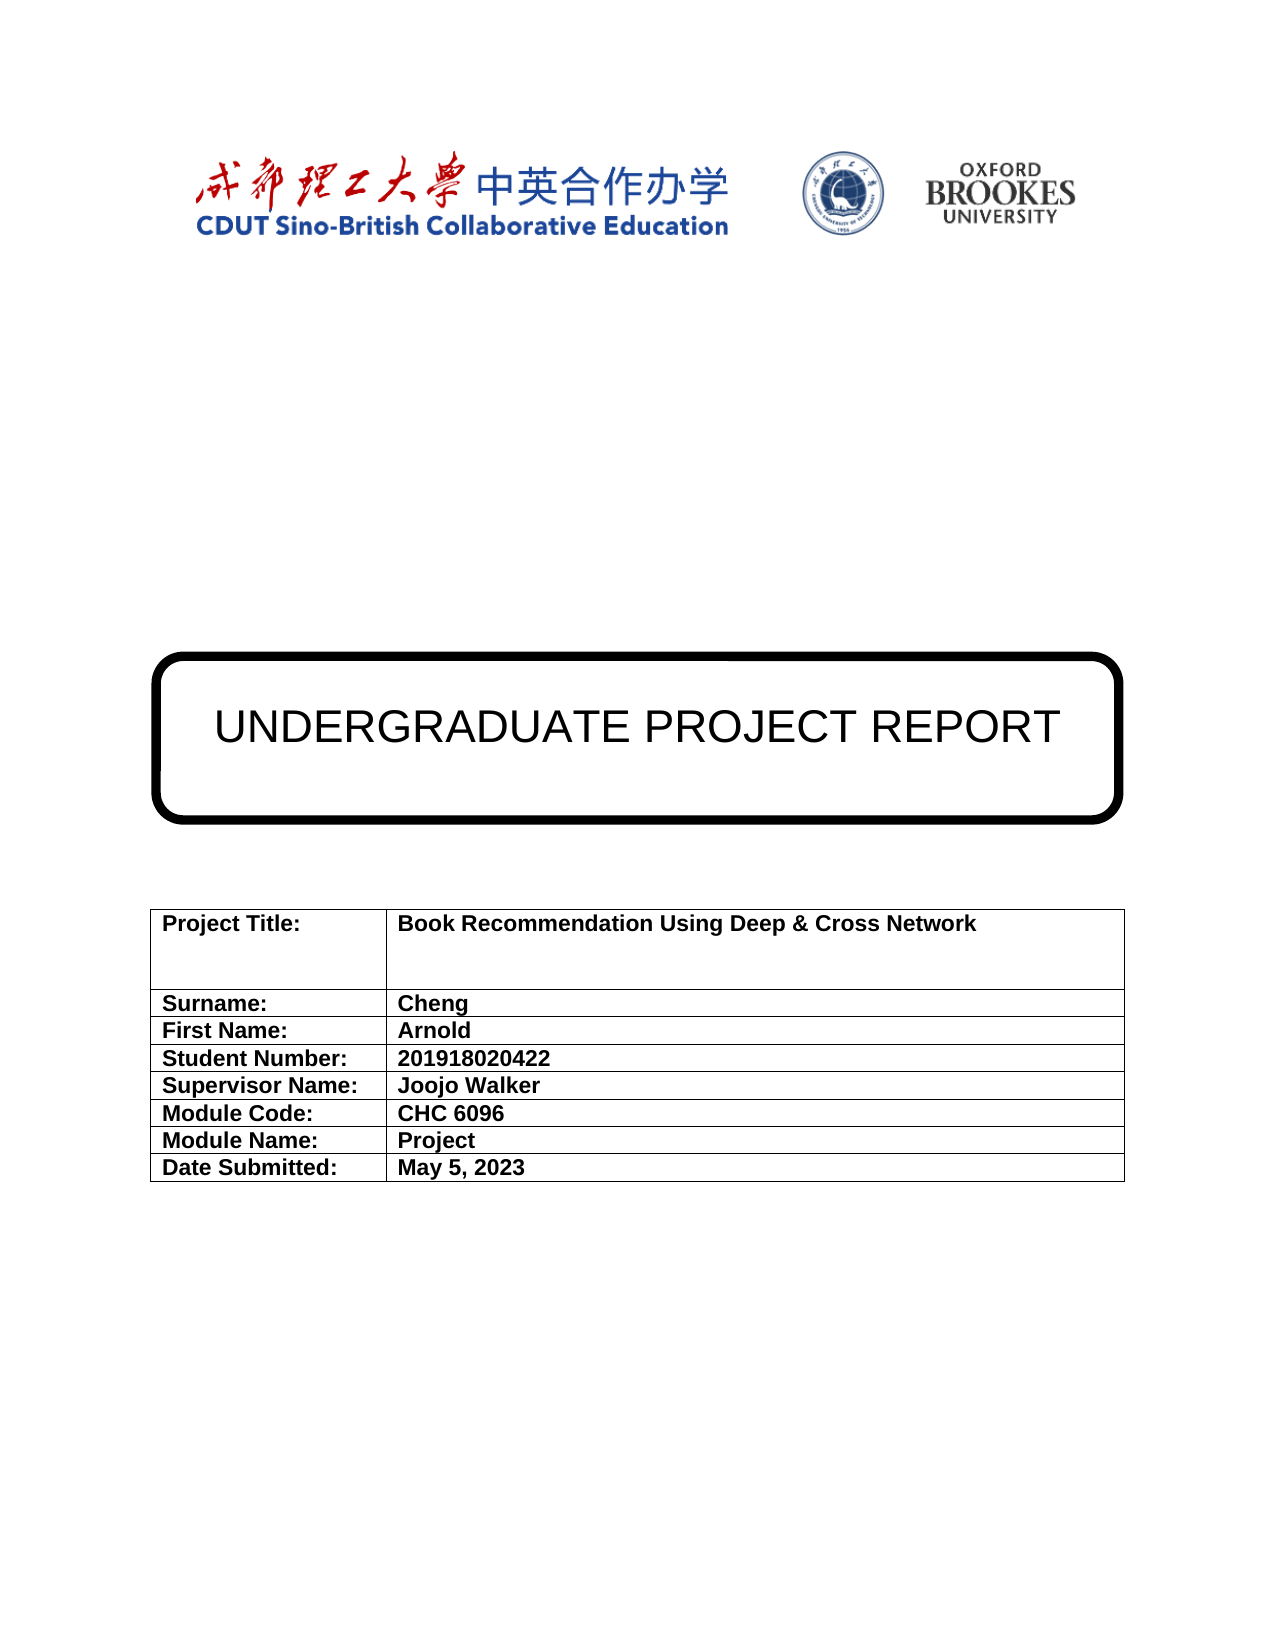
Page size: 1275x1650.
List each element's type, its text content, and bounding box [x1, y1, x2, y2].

table_cell Module Code: [151, 1100, 386, 1126]
table_cell Joojo Walker [387, 1072, 1124, 1098]
text UNDERGRADUATE PROJECT REPORT [161, 700, 1114, 753]
table_cell Cheng [387, 990, 1124, 1016]
table_cell Date Submitted: [151, 1154, 386, 1181]
table_cell First Name: [151, 1017, 386, 1044]
table_cell CHC 6096 [387, 1100, 1124, 1126]
table_cell May 5, 2023 [387, 1154, 1124, 1181]
table_cell 201918020422 [387, 1045, 1124, 1071]
table_cell Student Number: [151, 1045, 386, 1071]
picture [195, 150, 1171, 237]
table_cell Module Name: [151, 1127, 386, 1153]
table_cell Project [387, 1127, 1124, 1153]
table_cell Supervisor Name: [151, 1072, 386, 1098]
table_cell Surname: [151, 990, 386, 1016]
table_header Book Recommendation Using Deep & Cross Network [387, 910, 1124, 989]
table_header Project Title: [151, 910, 386, 989]
table_cell Arnold [387, 1017, 1124, 1044]
